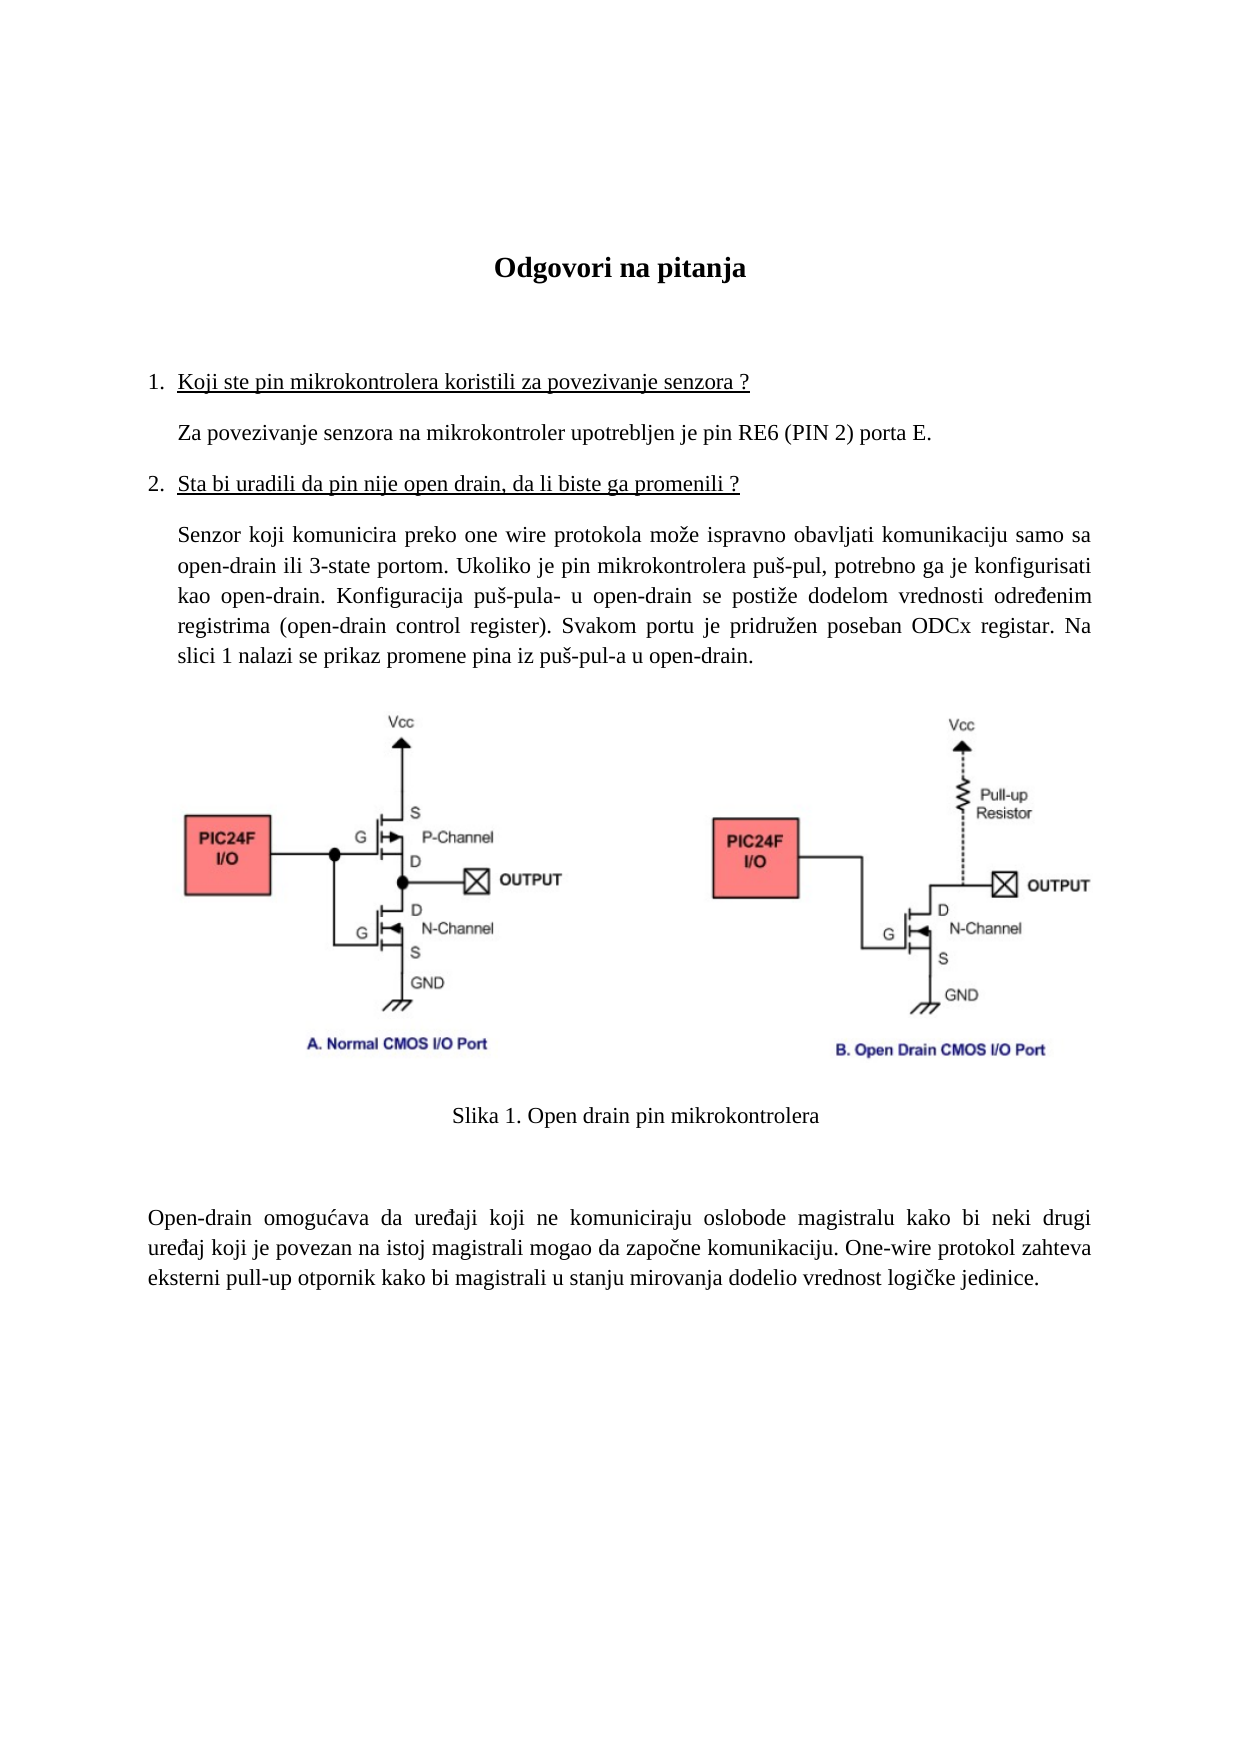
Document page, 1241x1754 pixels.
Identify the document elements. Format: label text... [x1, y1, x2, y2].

text Senzor koji komunicira preko one wire protokola može ispravno obavljati komunikaciju samo sa open-drain ili 3-state portom. Ukoliko je pin mikrokontrolera puš-pul, potrebno ga je konfigurisati kao open-drain. Konfiguracija puš-pula- u open-drain se postiže dodelom vrednosti određenim registrima (open-drain control register). Svakom portu je pridružen poseban ODCx registar. Na slici 1 nalazi se prikaz promene pina iz puš-pul-a u open-drain. [177, 522, 1093, 669]
list Koji ste pin mikrokontrolera koristili za povezivanje senzora ? [148, 368, 1093, 395]
picture [167, 699, 1113, 1078]
text Za povezivanje senzora na mikrokontroler upotrebljen je pin RE6 (PIN 2) porta E. [177, 419, 1093, 446]
list Sta bi uradili da pin nije open drain, da li biste ga promenili ? [148, 471, 1093, 497]
text Open-drain omogućava da uređaji koji ne komuniciraju oslobode magistralu kako bi neki drugi uređaj koji je povezan na istoj magistrali mogao da započne komunikaciju. One-wire protokol zahteva eksterni pull-up otpornik kako bi magistrali u stanju mirovanja dodelio vrednost logičke jedinice. [148, 1204, 1093, 1291]
text Odgovori na pitanja [148, 250, 1093, 283]
text Slika 1. Open drain pin mikrokontrolera [179, 1102, 1093, 1128]
